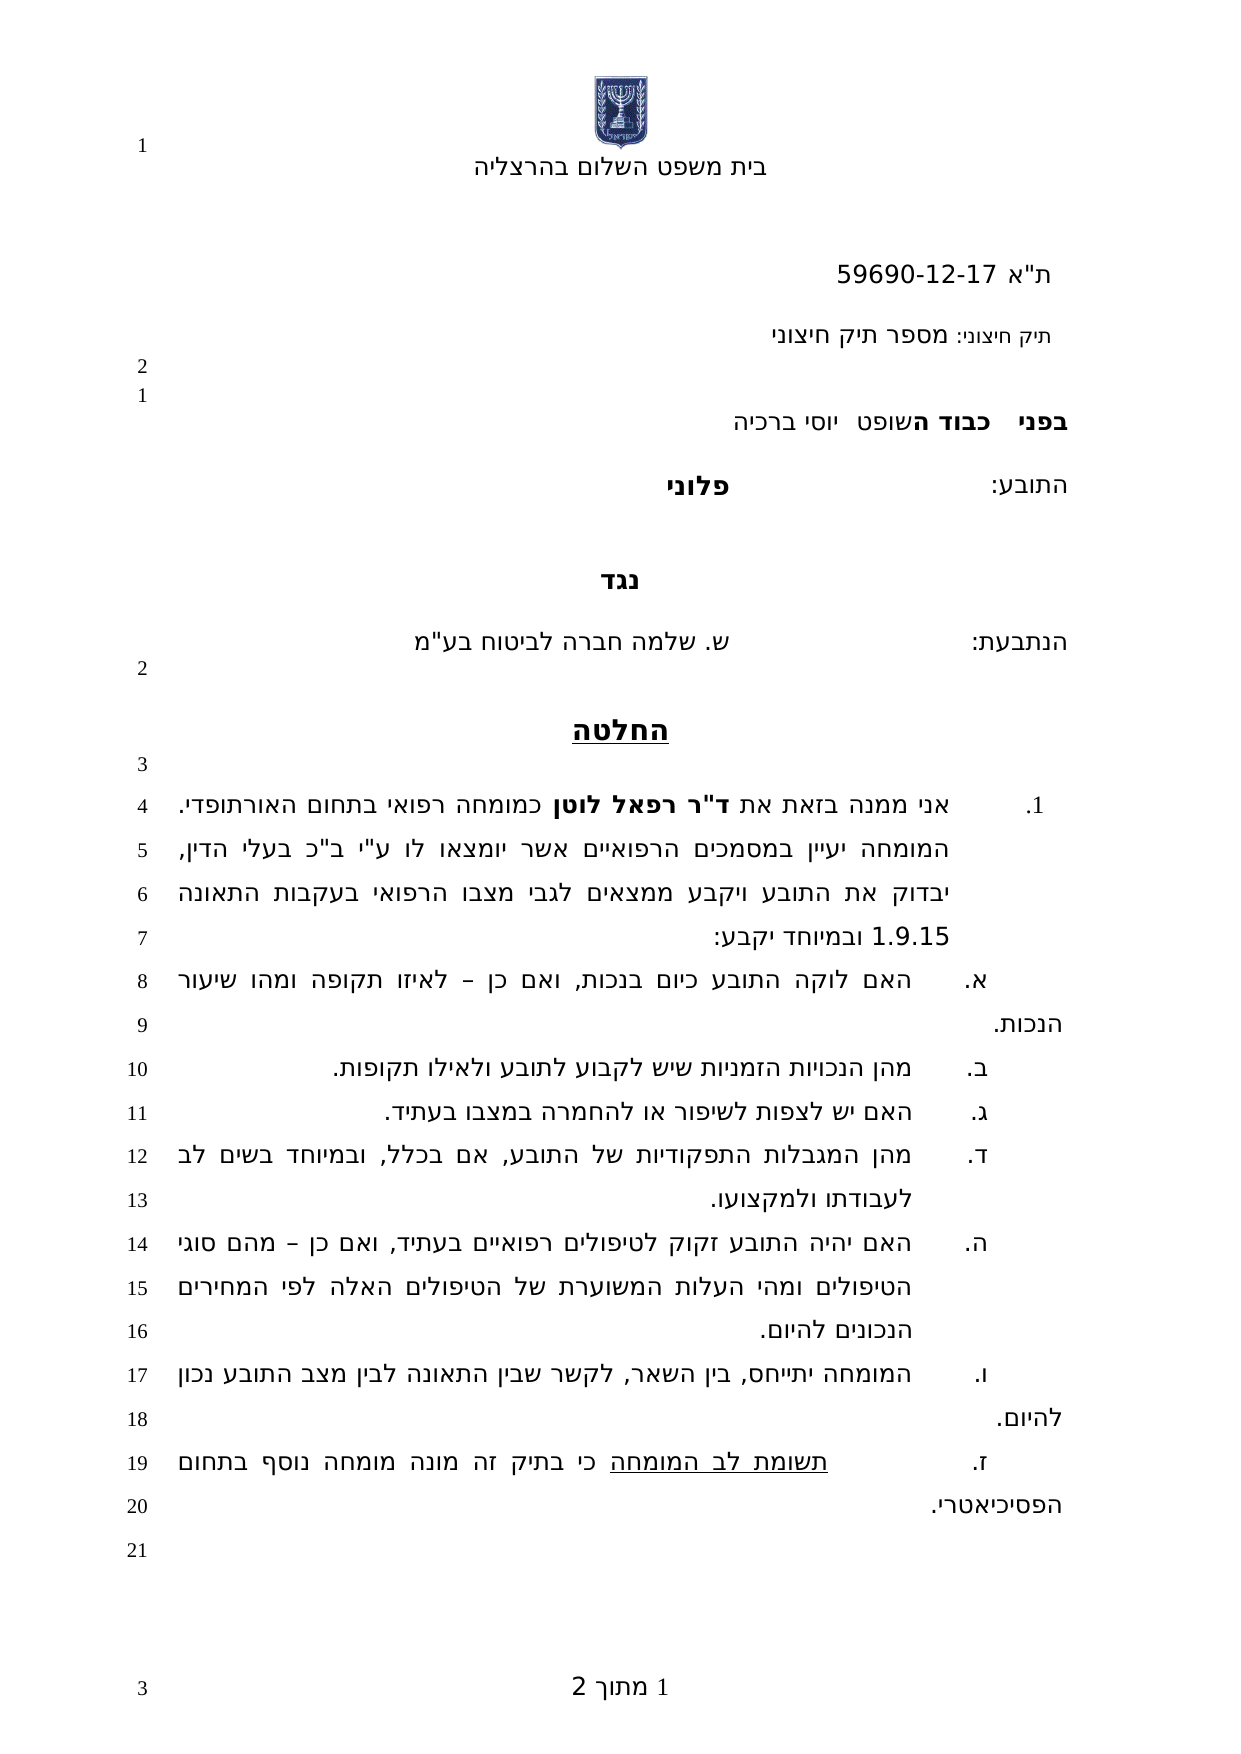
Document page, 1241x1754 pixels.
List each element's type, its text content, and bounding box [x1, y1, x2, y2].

picture [589, 75, 651, 152]
text ג. האם יש לצפות לשיפור או להחמרה במצבו בעתיד. [177, 1097, 1063, 1126]
table_header בפני [1002, 408, 1079, 470]
table_cell [161, 627, 741, 656]
text ו. המומחה יתייחס, בין השאר, לקשר שבין התאונה לבין מצב התובע נכון להיום. [177, 1359, 1063, 1432]
text ז. תשומת לב המומחה כי בתיק זה מונה מומחה נוסף בתחום הפסיכיאטרי. [177, 1447, 1063, 1520]
table_cell [741, 470, 1079, 533]
table_cell נגד [161, 533, 1079, 627]
table_cell [741, 627, 1079, 656]
table_cell פלוני [161, 470, 741, 533]
table_header כבוד ה [161, 408, 1002, 470]
text ב. מהן הנכויות הזמניות שיש לקבוע לתובע ולאילו תקופות. [177, 1053, 1063, 1082]
text א. האם לוקה התובע כיום בנכות, ואם כן – לאיזו תקופה ומהו שיעור הנכות. [177, 966, 1063, 1039]
text ד. מהן המגבלות התפקודיות של התובע, אם בכלל, ובמיוחד בשים לב לעבודתו ולמקצועו. [177, 1141, 988, 1214]
text ה. האם יהיה התובע זקוק לטיפולים רפואיים בעתיד, ואם כן – מהם סוגי הטיפולים ומהי העלות המשוערת של הטיפולים האלה לפי המחירים הנכונים להיום. [177, 1228, 988, 1345]
list אני ממנה בזאת את ד"ר רפאל לוטן כמומחה רפואי בתחום האורתופדי. המומחה יעיין במסמכים הרפואיים אשר יומצאו לו ע"י ב"כ בעלי הדין, יבדוק את התובע ויקבע ממצאים לגבי מצבו הרפואי בעקבות התאונה 1.9.15 ובמיוחד יקבע: [177, 791, 1026, 951]
table_header החלטה [161, 714, 1079, 747]
